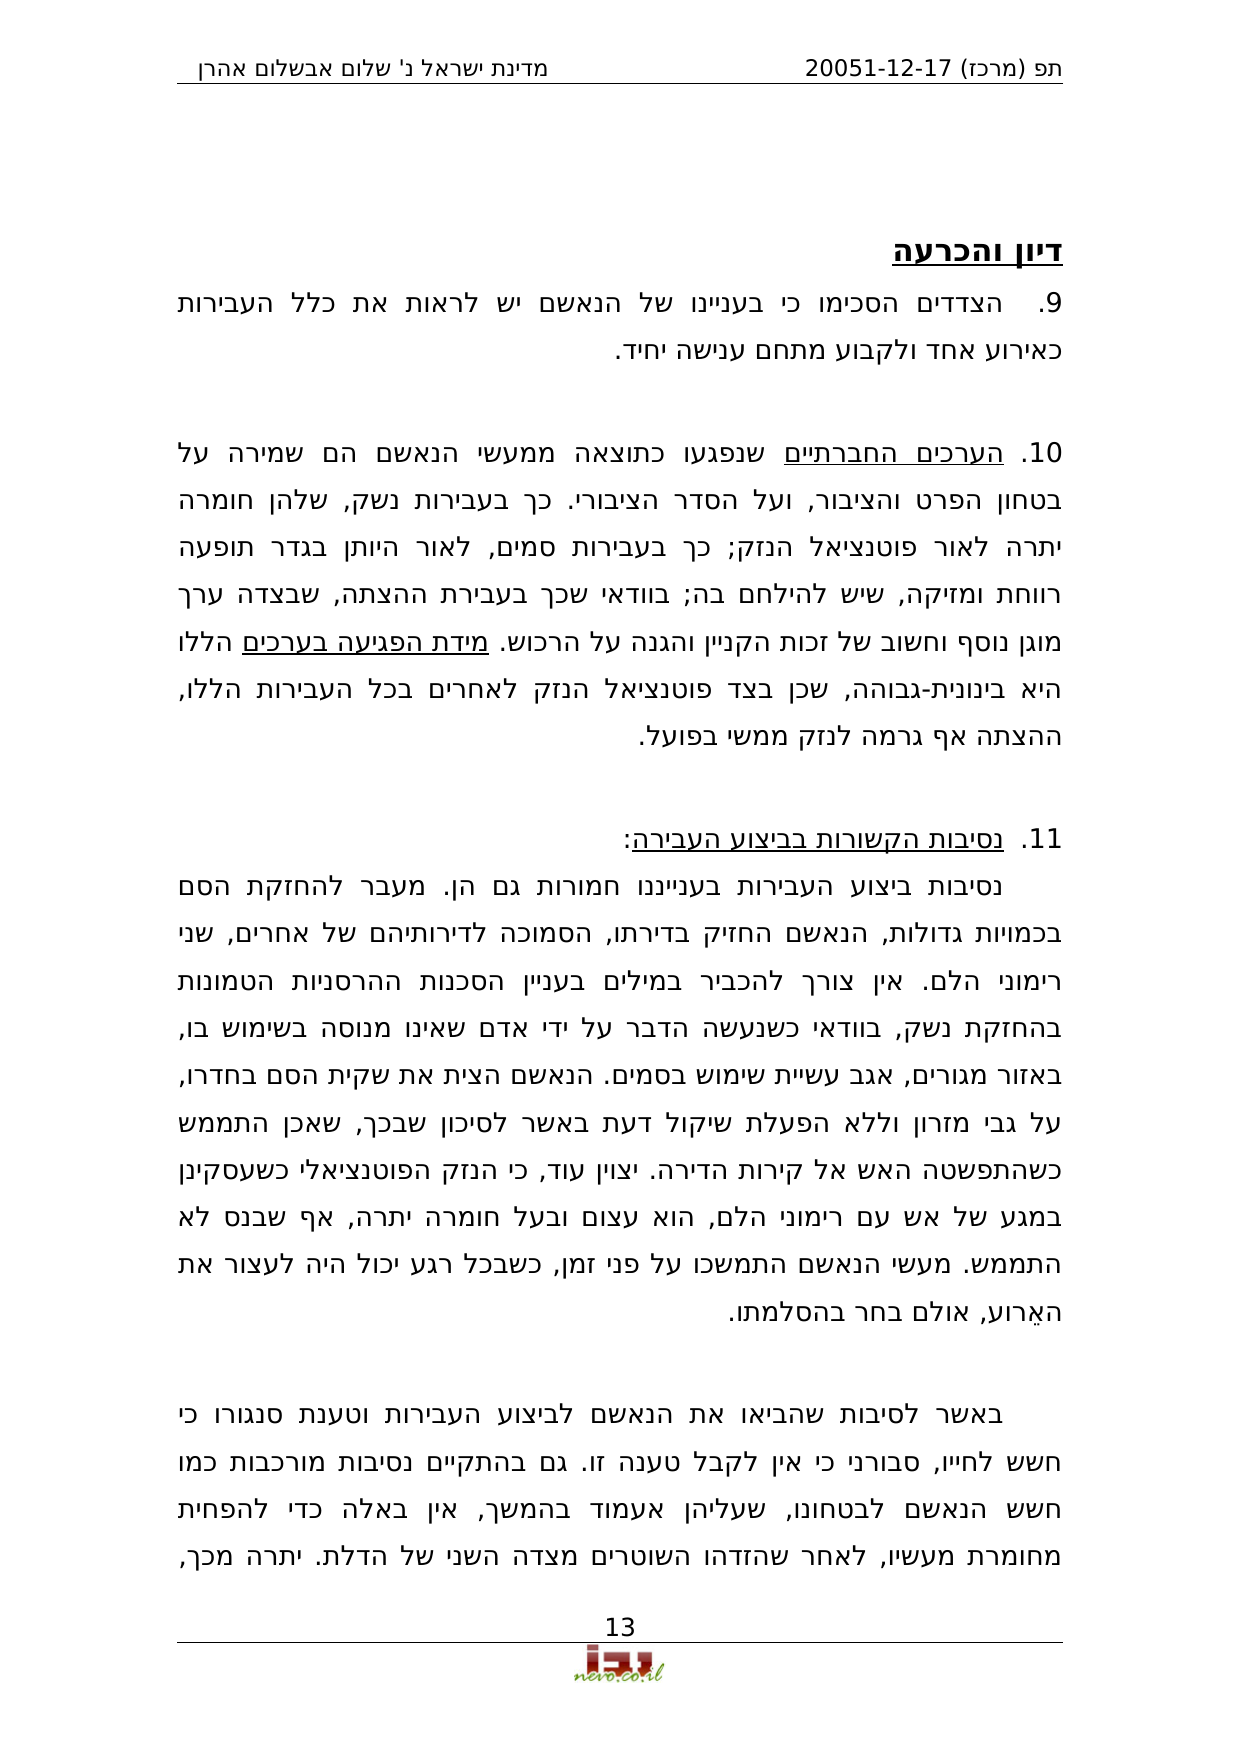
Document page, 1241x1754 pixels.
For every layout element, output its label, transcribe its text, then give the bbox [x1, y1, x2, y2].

text נסיבות ביצוע העבירות בענייננו חמורות גם הן. מעבר להחזקת הסם בכמויות גדולות, הנאשם החזיק בדירתו, הסמוכה לדירותיהם של אחרים, שני רימוני הלם. אין צורך להכביר במילים בעניין הסכנות ההרסניות הטמונות בהחזקת נשק, בוודאי כשנעשה הדבר על ידי אדם שאינו מנוסה בשימוש בו, באזור מגורים, אגב עשיית שימוש בסמים. הנאשם הצית את שקית הסם בחדרו, על גבי מזרון וללא הפעלת שיקול דעת באשר לסיכון שבכך, שאכן התממש כשהתפשטה האש אל קירות הדירה. יצוין עוד, כי הנזק הפוטנציאלי כשעסקינן במגע של אש עם רימוני הלם, הוא עצום ובעל חומרה יתרה, אף שבנס לא התממש. מעשי הנאשם התמשכו על פני זמן, כשבכל רגע יכול היה לעצור את האֵרוע, אולם בחר בהסלמתו. [177, 871, 1063, 1328]
picture [574, 1644, 666, 1683]
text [177, 1399, 1063, 1572]
text 10. הערכים החברתיים שנפגעו כתוצאה ממעשי הנאשם הם שמירה על בטחון הפרט והציבור, ועל הסדר הציבורי. כך בעבירות נשק, שלהן חומרה יתרה לאור פוטנציאל הנזק; כך בעבירות סמים, לאור היותן בגדר תופעה רווחת ומזיקה, שיש להילחם בה; בוודאי שכך בעבירת ההצתה, שבצדה ערך מוגן נוסף וחשוב של זכות הקניין והגנה על הרכוש. מידת הפגיעה בערכים הללו היא בינונית-גבוהה, שכן בצד פוטנציאל הנזק לאחרים בכל העבירות הללו, ההצתה אף גרמה לנזק ממשי בפועל. [177, 437, 1063, 752]
text 11. נסיבות הקשורות בביצוע העבירה: [177, 823, 1063, 855]
text דיון והכרעה [177, 232, 1063, 269]
text 9. הצדדים הסכימו כי בעניינו של הנאשם יש לראות את כלל העבירות כאירוע אחד ולקבוע מתחם ענישה יחיד. [177, 287, 1063, 366]
